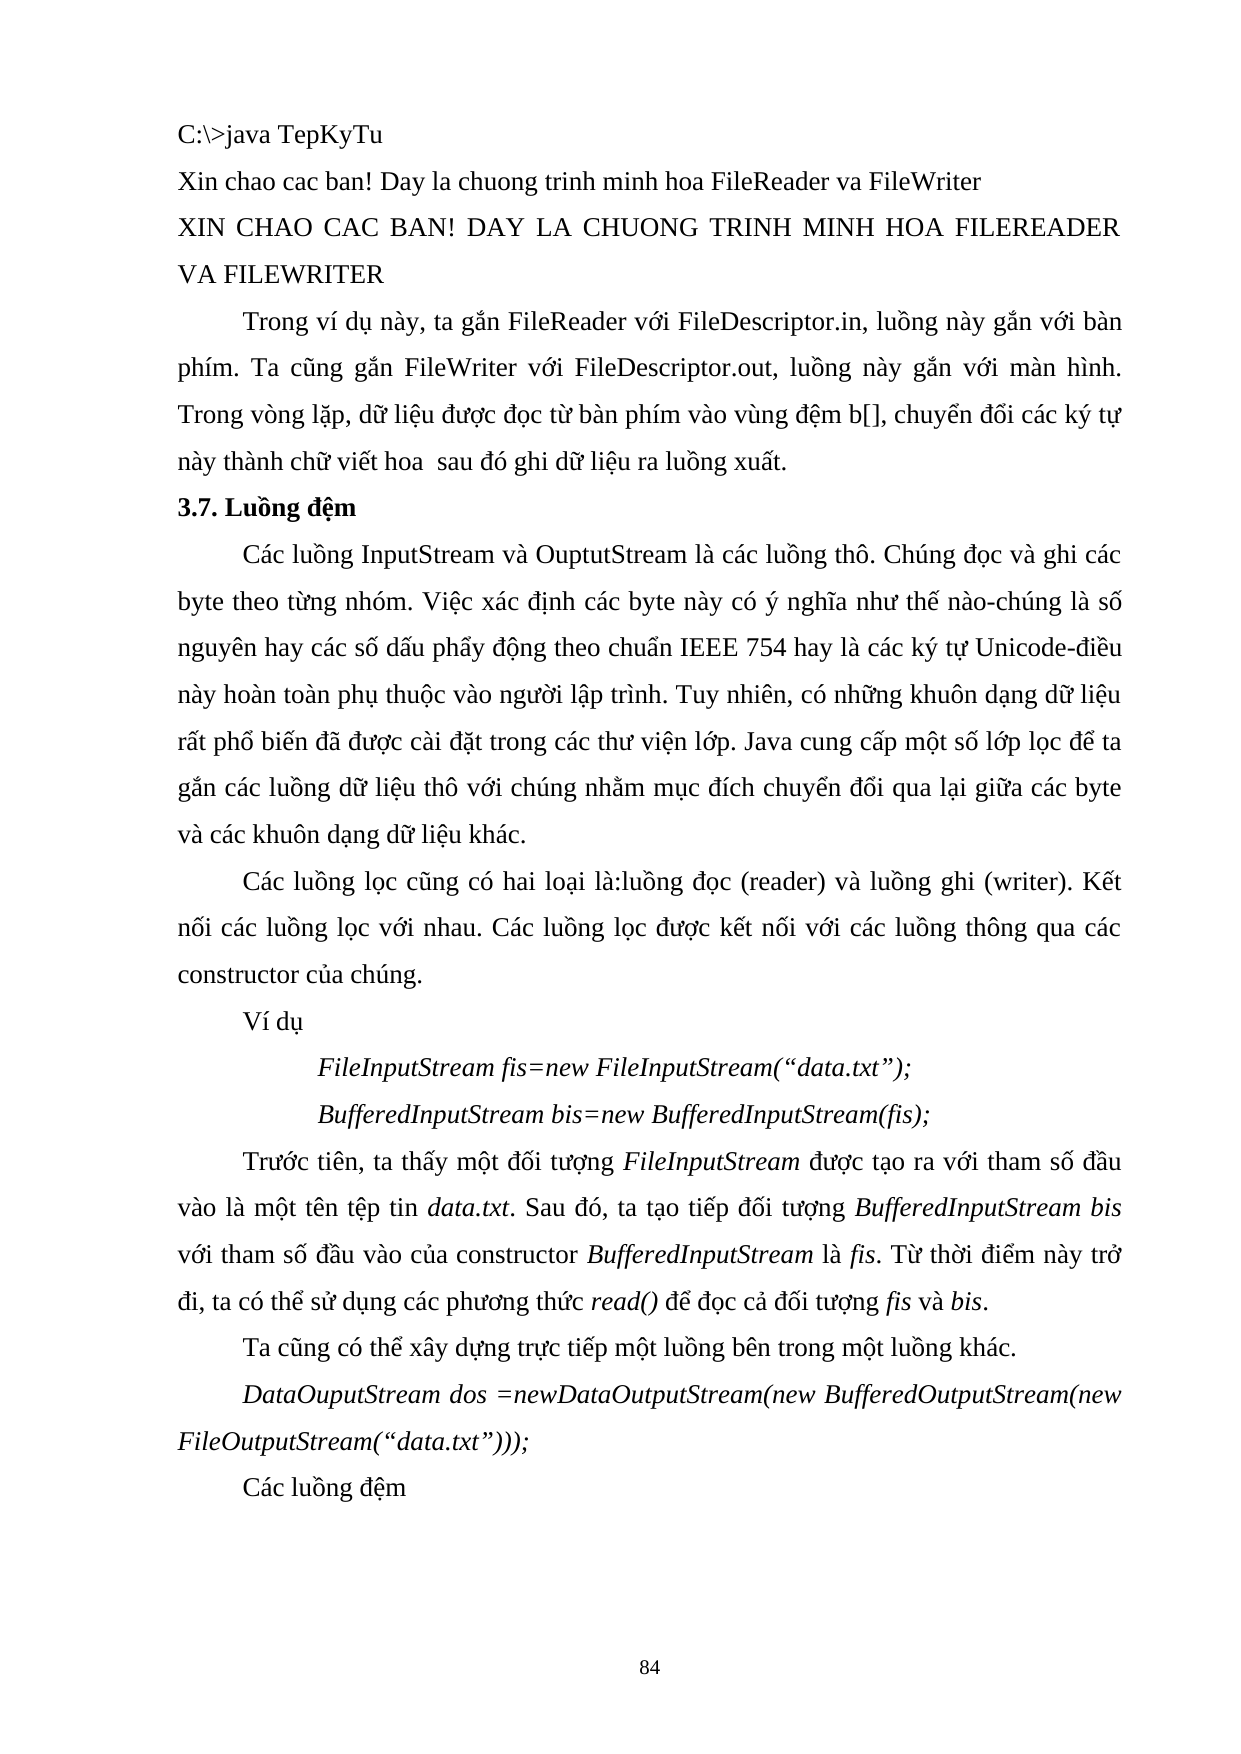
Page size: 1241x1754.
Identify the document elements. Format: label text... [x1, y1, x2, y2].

text Các luồng InputStream và OuptutStream là các luồng thô. Chúng đọc và ghi các byte theo từng nhóm. Việc xác định các byte này có ý nghĩa như thế nào-chúng là số nguyên hay các số dấu phẩy động theo chuẩn IEEE 754 hay là các ký tự Unicode-điều này hoàn toàn phụ thuộc vào người lập trình. Tuy nhiên, có những khuôn dạng dữ liệu rất phổ biến đã được cài đặt trong các thư viện lớp. Java cung cấp một số lớp lọc để ta gắn các luồng dữ liệu thô với chúng nhằm mục đích chuyển đổi qua lại giữa các byte và các khuôn dạng dữ liệu khác. [177, 538, 1122, 849]
text Ta cũng có thể xây dựng trực tiếp một luồng bên trong một luồng khác. [177, 1331, 1122, 1363]
text Các luồng đệm [177, 1471, 1122, 1503]
text BufferedInputStream bis=new BufferedInputStream(fis); [252, 1098, 1122, 1129]
text Xin chao cac ban! Day la chuong trinh minh hoa FileReader va FileWriter [177, 165, 1122, 196]
text FileInputStream fis=new FileInputStream(“data.txt”); [252, 1051, 1122, 1083]
text DataOuputStream dos =newDataOutputStream(new BufferedOutputStream(new FileOutputStream(“data.txt”))); [177, 1378, 1122, 1456]
text Trong ví dụ này, ta gắn FileReader với FileDescriptor.in, luồng này gắn với bàn phím. Ta cũng gắn FileWriter với FileDescriptor.out, luồng này gắn với màn hình. Trong vòng lặp, dữ liệu được đọc từ bàn phím vào vùng đệm b[], chuyển đổi các ký tự này thành chữ viết hoa sau đó ghi dữ liệu ra luồng xuất. [177, 305, 1122, 476]
text 3.7. Luồng đệm [177, 491, 1122, 523]
text Các luồng lọc cũng có hai loại là:luồng đọc (reader) và luồng ghi (writer). Kết nối các luồng lọc với nhau. Các luồng lọc được kết nối với các luồng thông qua các constructor của chúng. [177, 865, 1122, 989]
text C:\>java TepKyTu [177, 118, 1122, 149]
text Ví dụ [177, 1005, 1122, 1036]
text Trước tiên, ta thấy một đối tượng FileInputStream được tạo ra với tham số đầu vào là một tên tệp tin data.txt. Sau đó, ta tạo tiếp đối tượng BufferedInputStream bis với tham số đầu vào của constructor BufferedInputStream là fis. Từ thời điểm này trở đi, ta có thể sử dụng các phương thức read() để đọc cả đối tượng fis và bis. [177, 1145, 1122, 1316]
text XIN CHAO CAC BAN! DAY LA CHUONG TRINH MINH HOA FILEREADER VA FILEWRITER [177, 211, 1122, 289]
